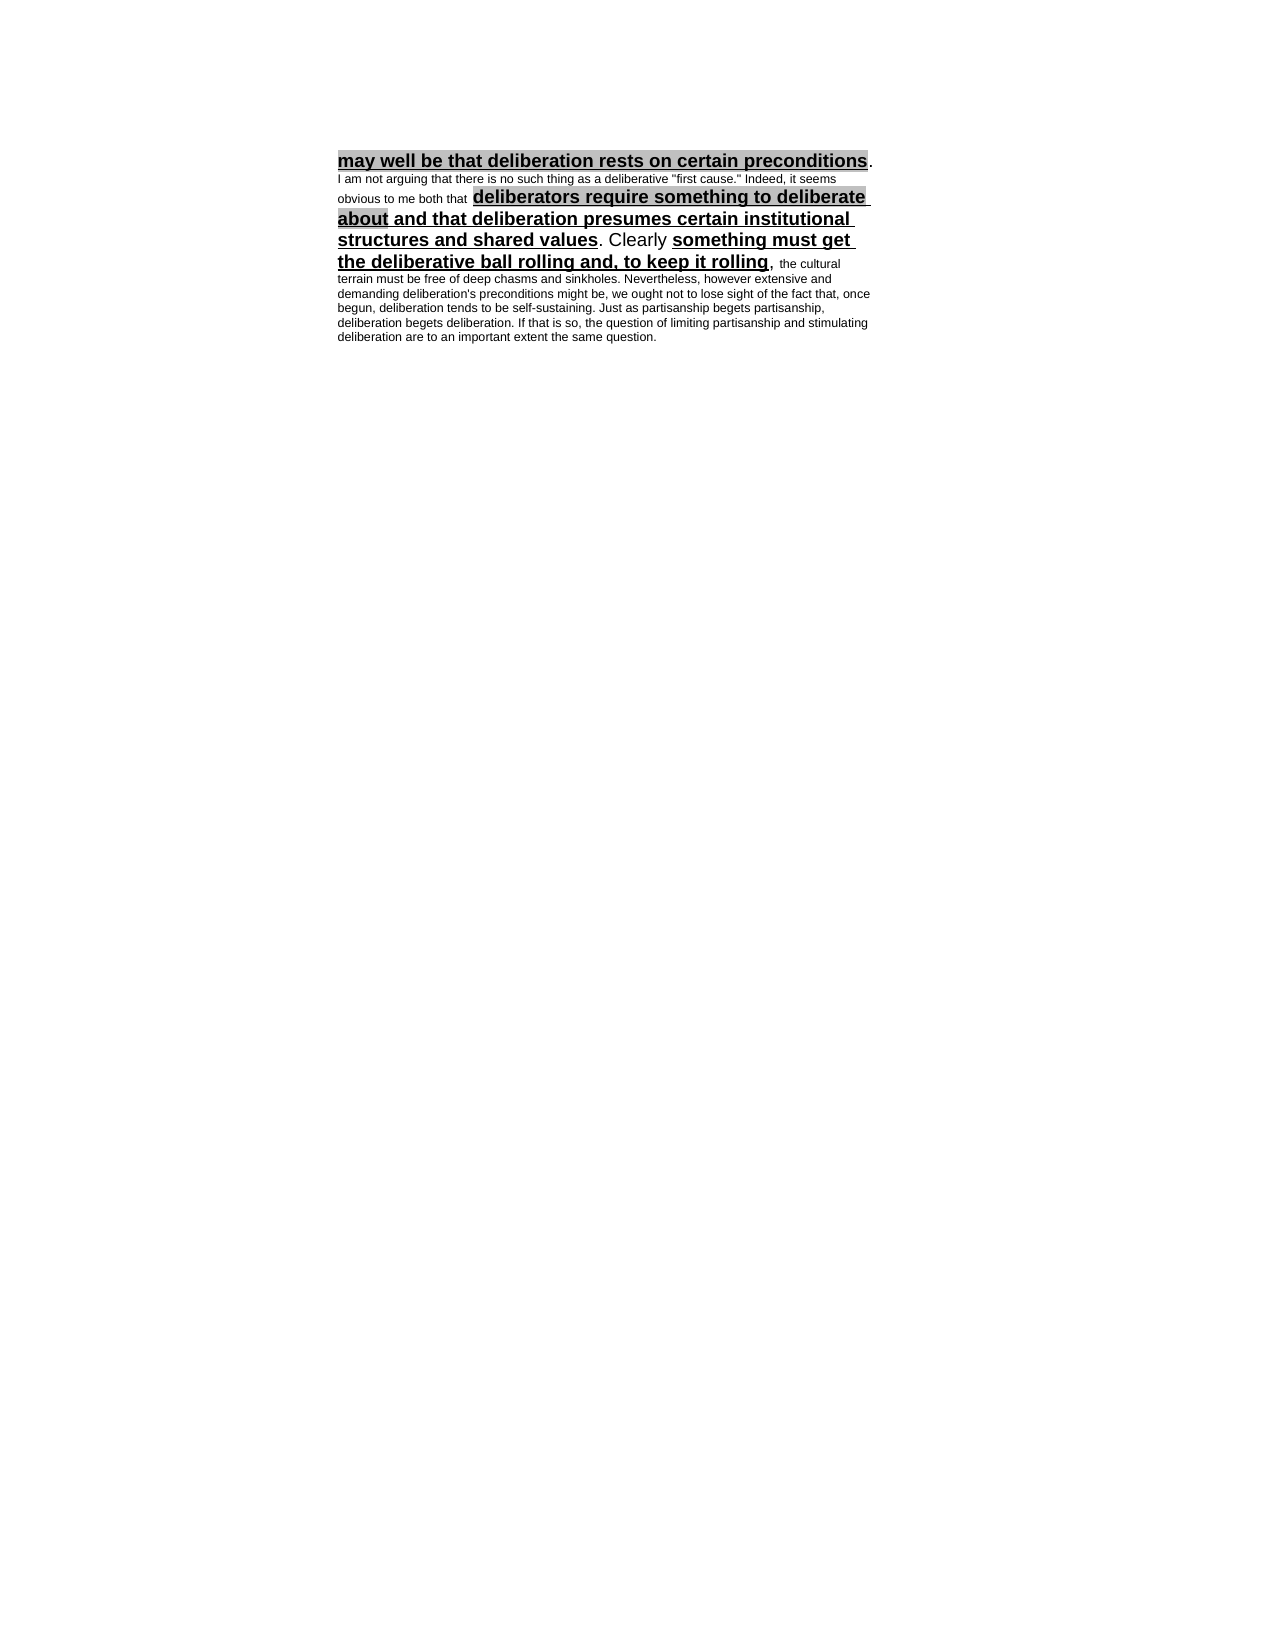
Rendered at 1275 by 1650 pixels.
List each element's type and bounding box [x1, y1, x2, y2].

text [337, 150, 877, 344]
